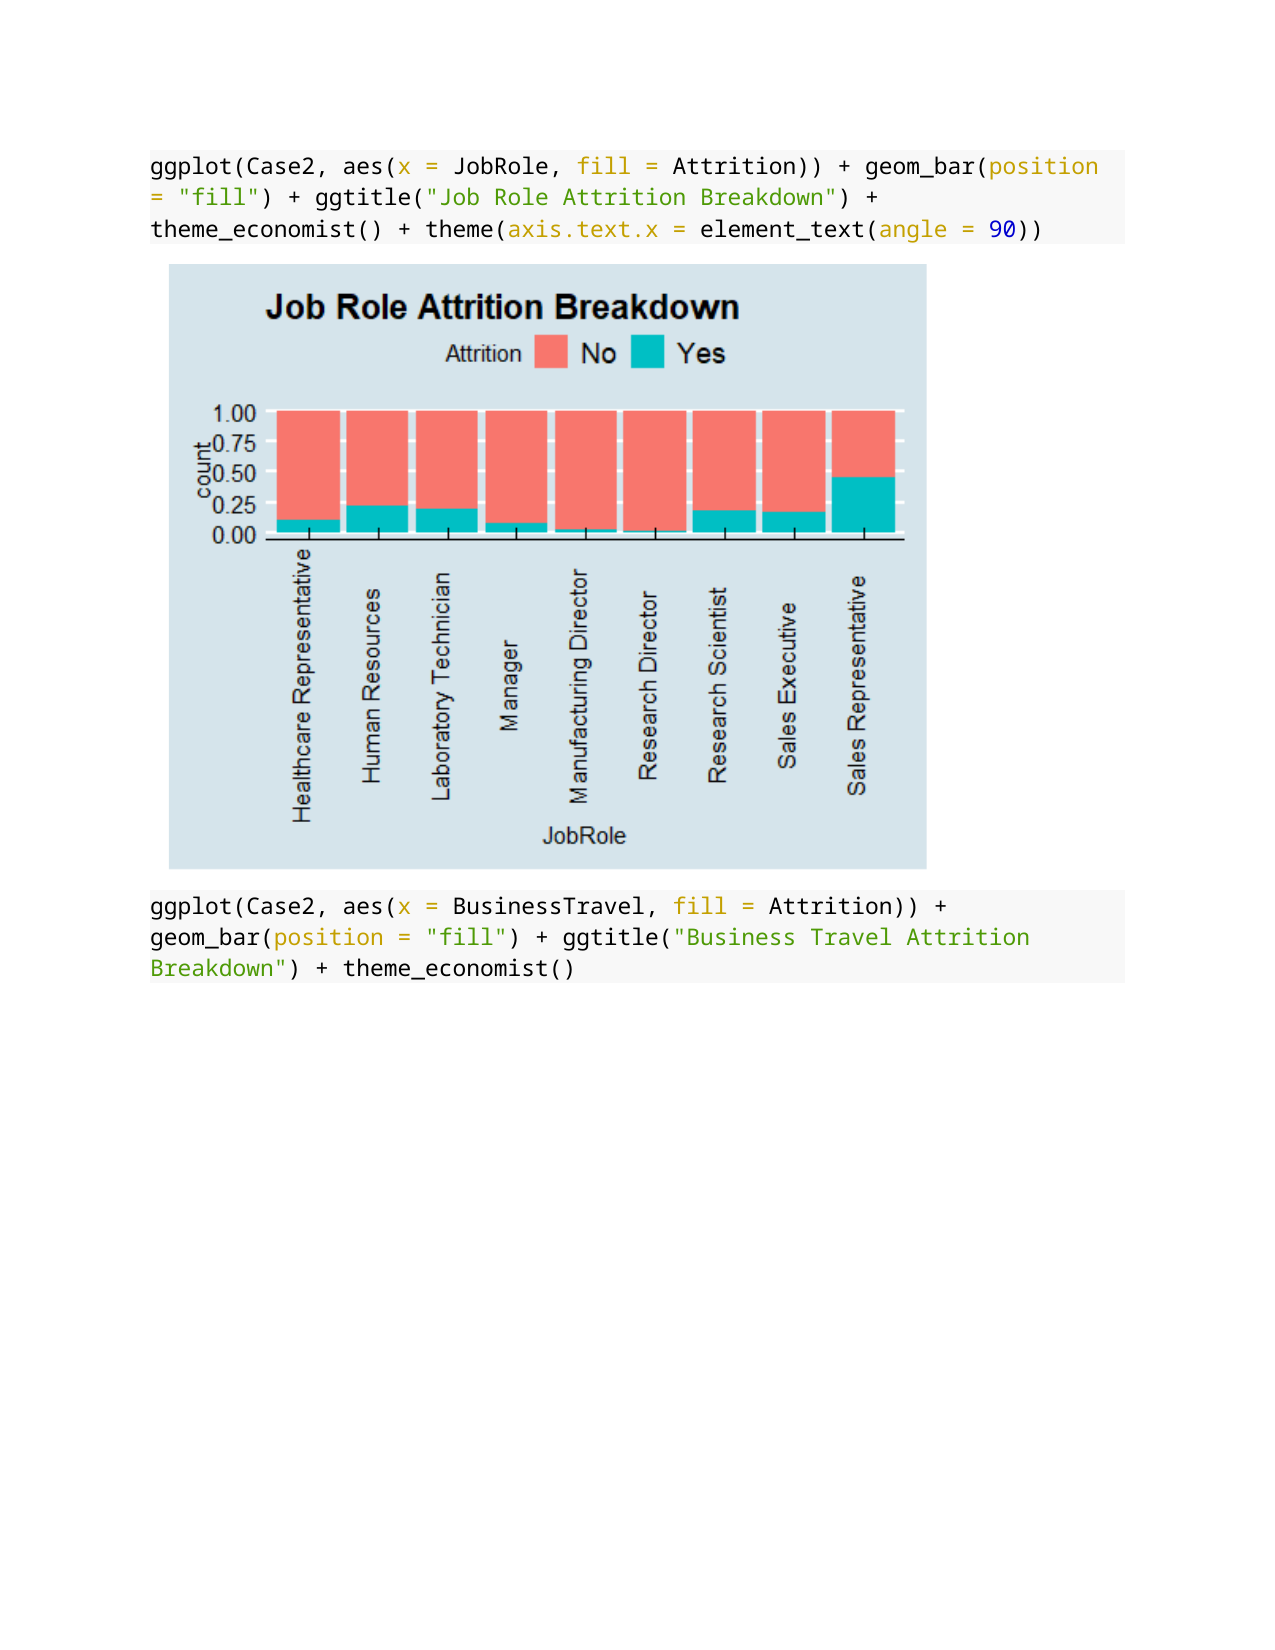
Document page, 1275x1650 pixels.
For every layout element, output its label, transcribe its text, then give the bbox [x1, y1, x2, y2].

text ggplot(Case2, aes(x = JobRole, fill = Attrition)) + geom_bar(position = "fill") + ggtitle("Job Role Attrition Breakdown") + theme_economist() + theme(axis.text.x = element_text(angle = 90)) [150, 150, 1125, 244]
picture [168, 264, 927, 871]
text ggplot(Case2, aes(x = BusinessTravel, fill = Attrition)) + geom_bar(position = "fill") + ggtitle("Business Travel Attrition Breakdown") + theme_economist() [576, 890, 1125, 983]
